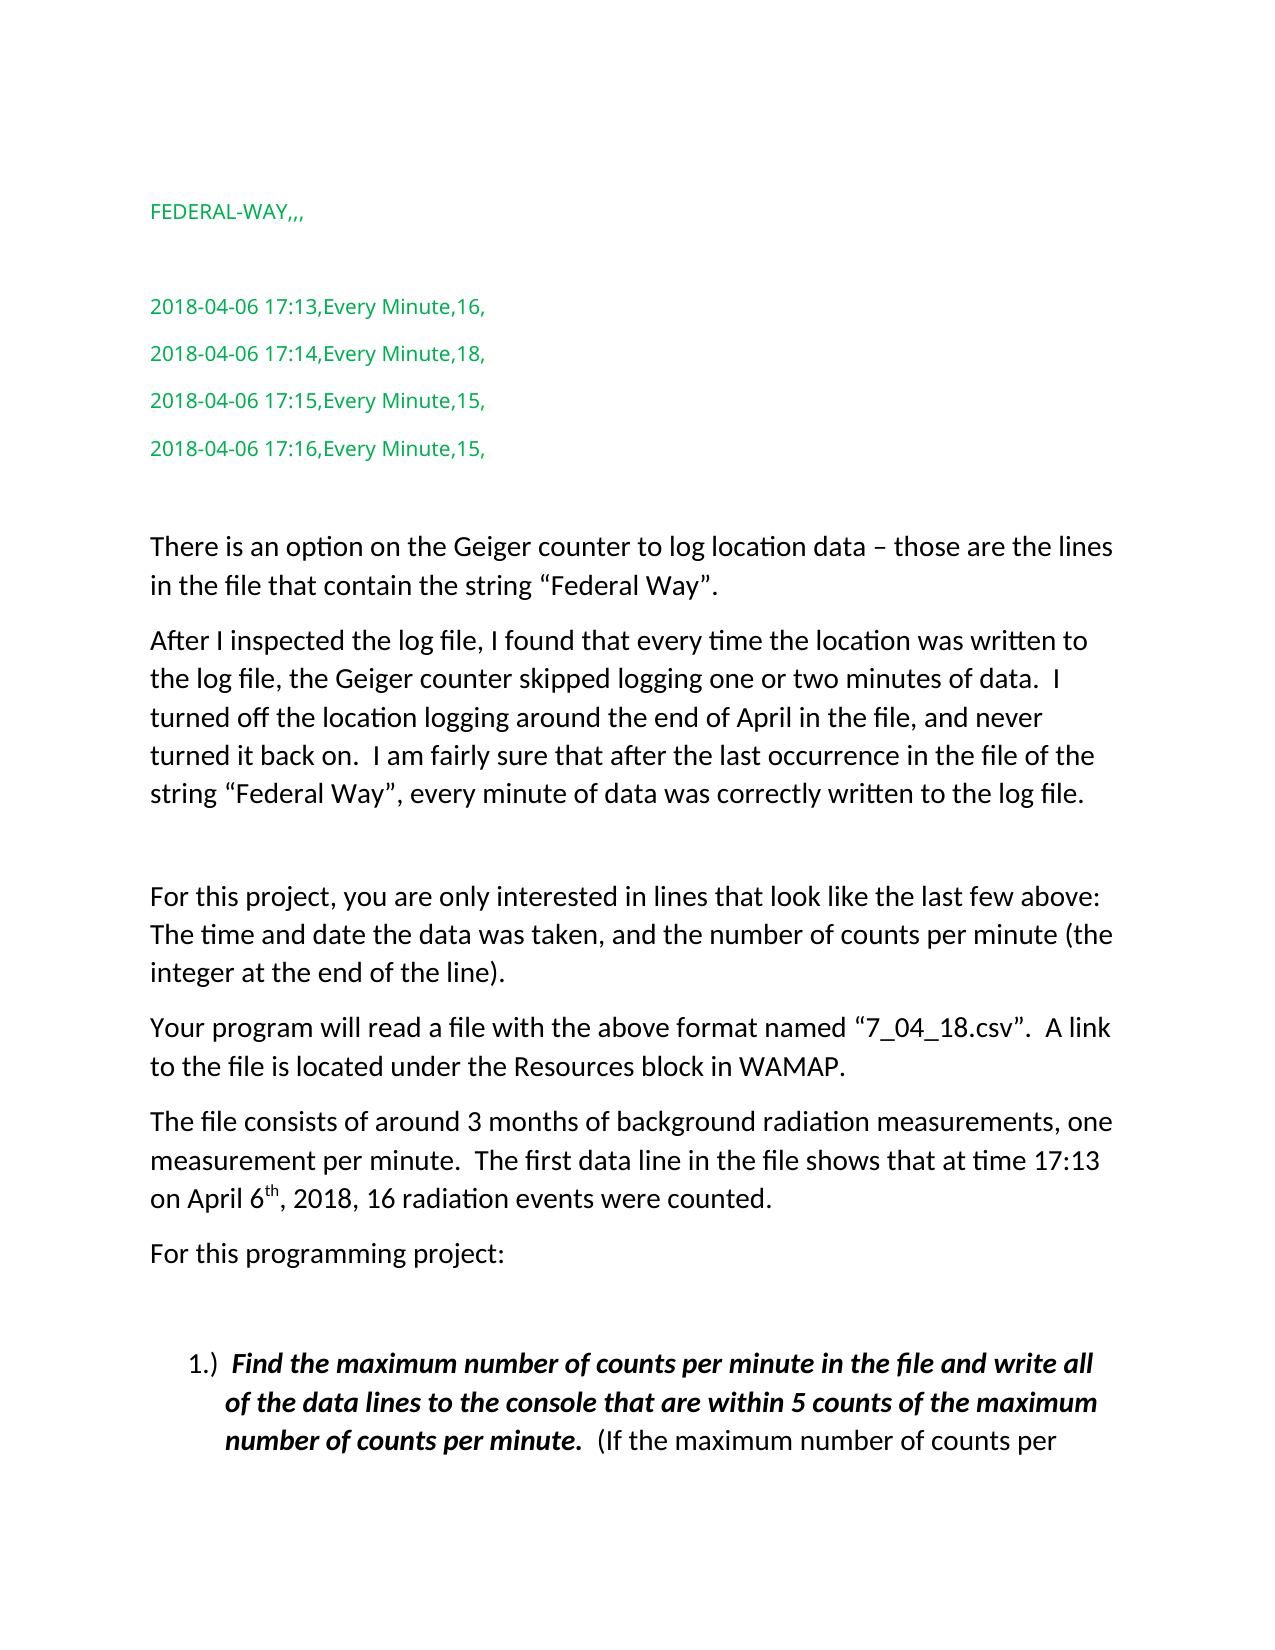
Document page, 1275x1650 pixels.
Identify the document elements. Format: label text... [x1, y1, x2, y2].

text For this programming project: [150, 1235, 1125, 1271]
text 2018-04-06 17:15,Every Minute,15, [150, 386, 1125, 415]
text 2018-04-06 17:14,Every Minute,18, [150, 339, 1125, 368]
text 2018-04-06 17:13,Every Minute,16, [150, 292, 1125, 320]
text The file consists of around 3 months of background radiation measurements, one measurement per minute. The first data line in the file shows that at time 17:13 on April 6th, 2018, 16 radiation events were counted. [150, 1103, 1125, 1216]
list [187, 1345, 1125, 1458]
text FEDERAL-WAY,,, [150, 197, 1125, 226]
text Your program will read a file with the above format named “7_04_18.csv”. A link to the file is located under the Resources block in WAMAP. [150, 1009, 1125, 1084]
text 2018-04-06 17:16,Every Minute,15, [150, 434, 1125, 462]
text After I inspected the log file, I found that every time the location was written to the log file, the Geiger counter skipped logging one or two minutes of data. I turned off the location logging around the end of April in the file, and never turned it back on. I am fairly sure that after the last occurrence in the file of the string “Federal Way”, every minute of data was correctly written to the log file. [150, 622, 1125, 811]
text There is an option on the Geiger counter to log location data – those are the lines in the file that contain the string “Federal Way”. [150, 528, 1125, 602]
text For this project, you are only interested in lines that look like the last few above: The time and date the data was taken, and the number of counts per minute (the integer at the end of the line). [150, 878, 1125, 990]
